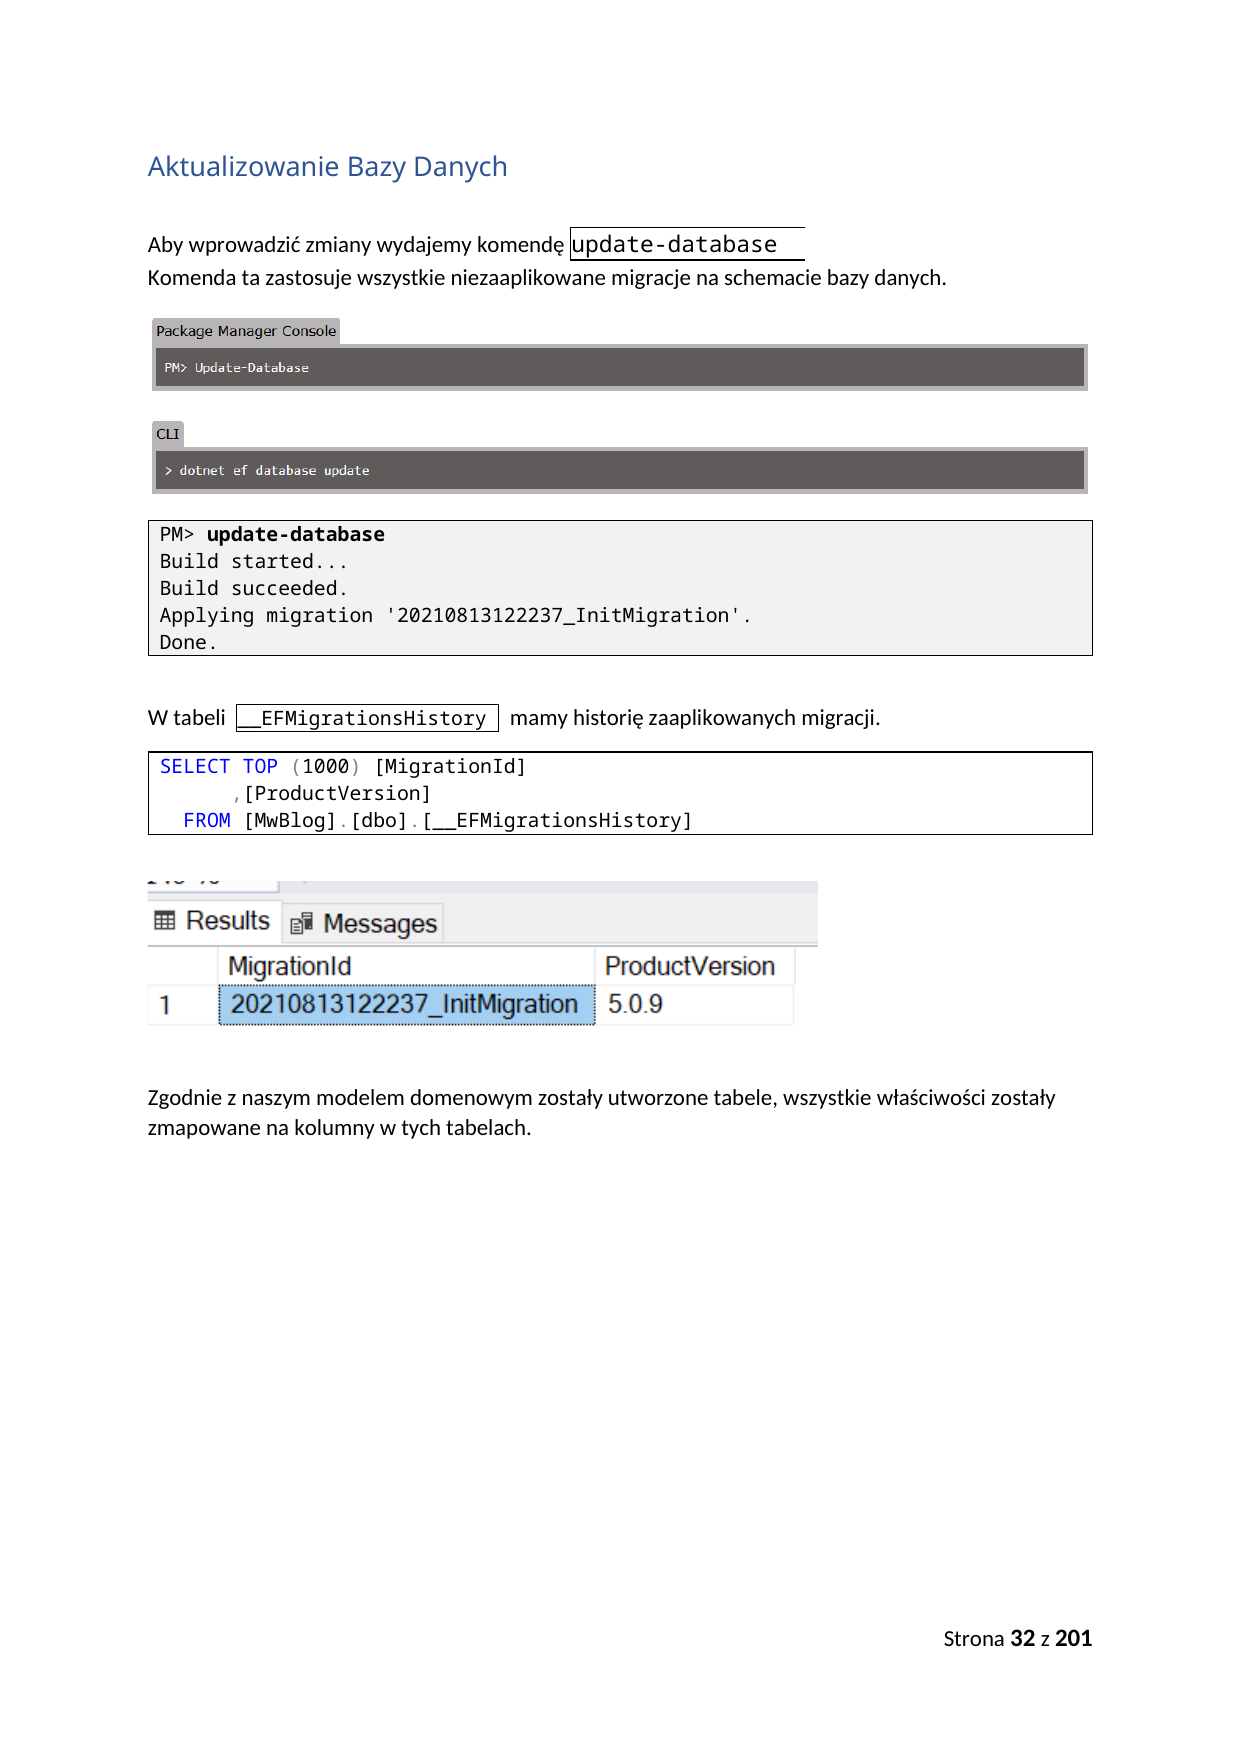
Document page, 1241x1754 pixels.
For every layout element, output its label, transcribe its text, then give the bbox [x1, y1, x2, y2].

table_header SELECT TOP (1000) [MigrationId] ,[ProductVersion] FROM [MwBlog].[dbo].[__EFMigrationsHistory] [149, 753, 1092, 833]
text Zgodnie z naszym modelem domenowym zostały utworzone tabele, wszystkie właściwości zostały zmapowane na kolumny w tych tabelach. [148, 1083, 1093, 1141]
subtitle Aktualizowanie Bazy Danych [148, 148, 1093, 224]
picture [147, 309, 1093, 501]
text Aby wprowadzić zmiany wydajemy komendę update-database Komenda ta zastosuje wszystkie niezaaplikowane migracje na schemacie bazy danych. [148, 227, 1093, 291]
table_header PM> update-database Build started... Build succeeded. Applying migration '20210813122237_InitMigration'. Done. [149, 521, 1092, 655]
text W tabeli __EFMigrationsHistory mamy historię zaaplikowanych migracji. [499, 703, 1093, 732]
picture [147, 881, 818, 1065]
text W tabeli __EFMigrationsHistory mamy historię zaaplikowanych migracji. [148, 703, 498, 732]
